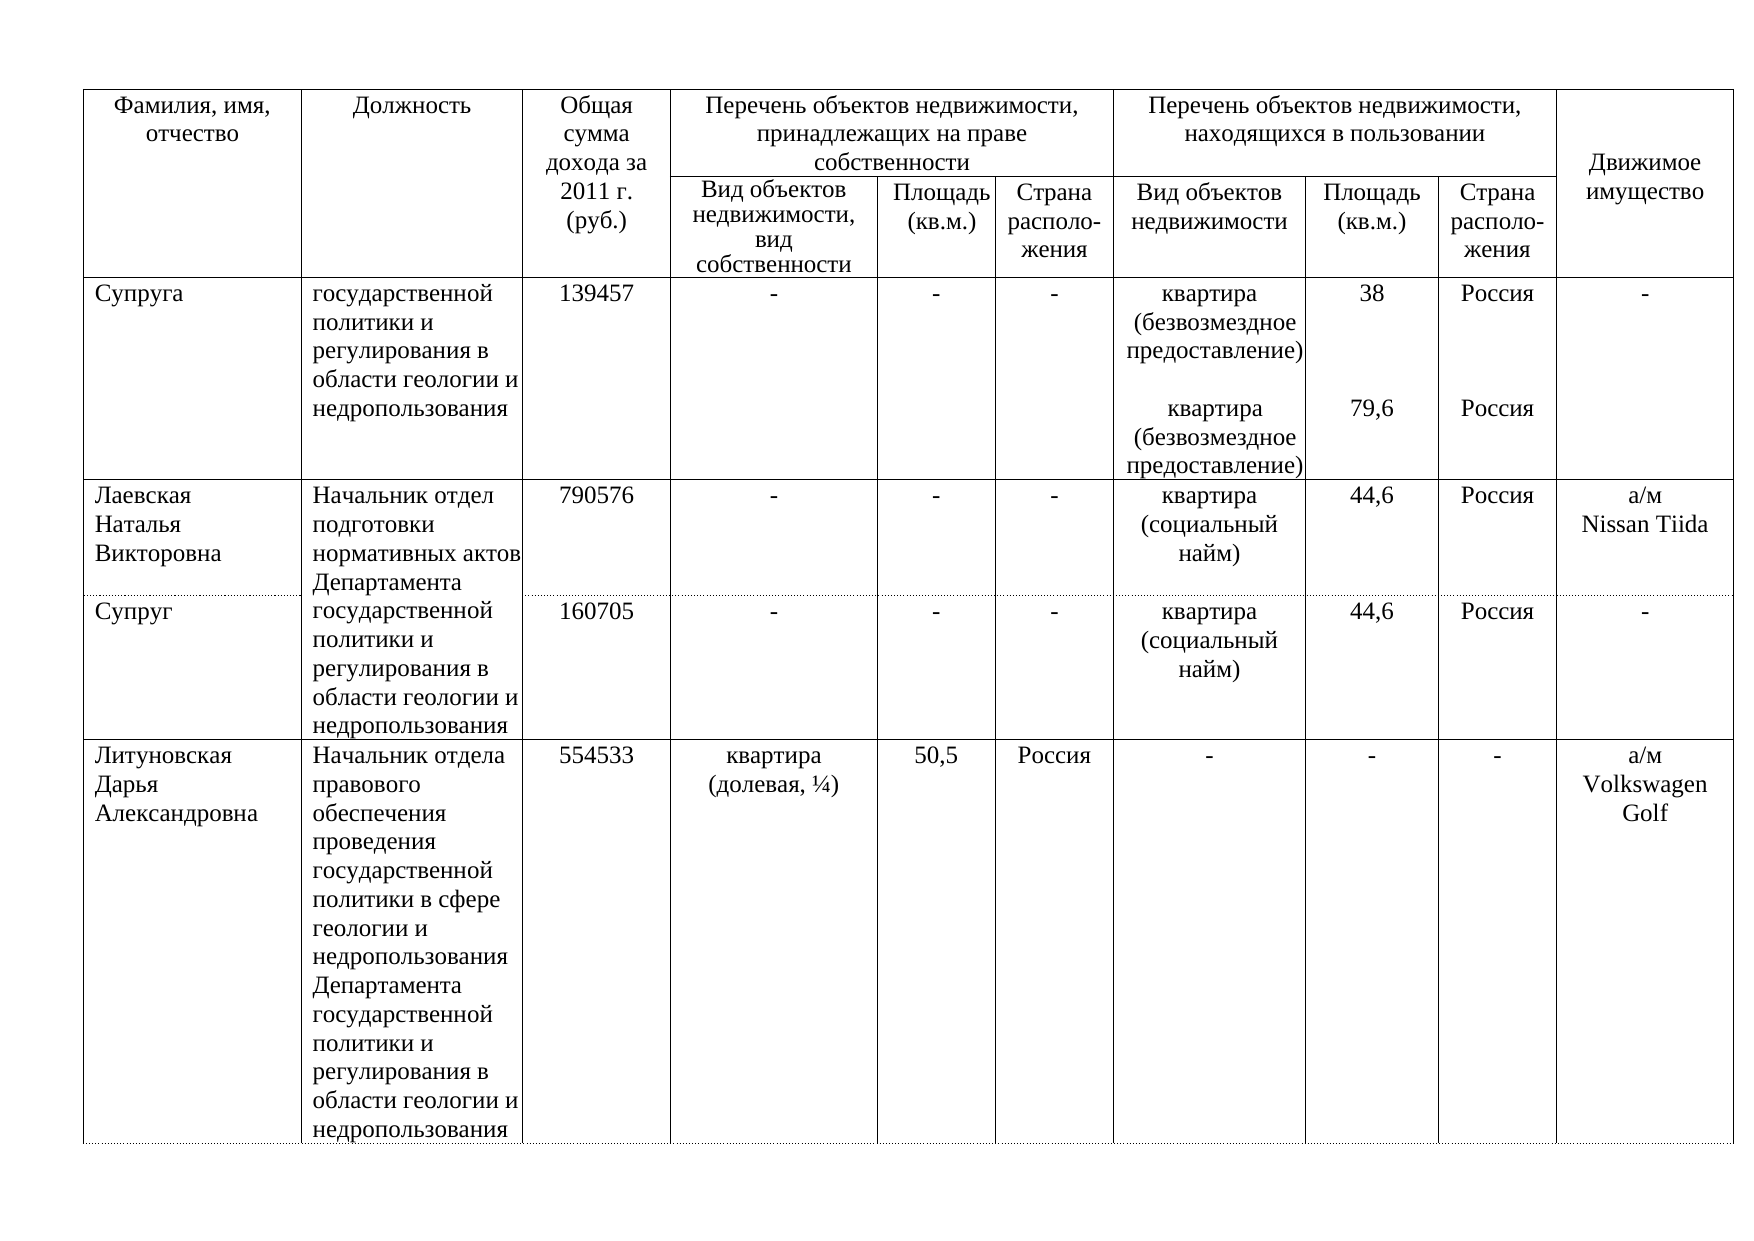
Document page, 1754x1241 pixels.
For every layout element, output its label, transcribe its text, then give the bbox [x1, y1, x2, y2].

table_cell 44,6 [1306, 480, 1438, 595]
table_cell Вид объектов недвижимости [1114, 177, 1305, 277]
table_cell Площадь (кв.м.) [1306, 177, 1438, 277]
table_cell Страна располо-жения [1439, 177, 1556, 277]
table_cell Заместитель начальника аналитического отдела Департамента государственной политики и регулирования в области геологии и недропользования [302, 278, 522, 479]
table_cell Россия [1439, 595, 1556, 739]
table_cell Супруг [84, 595, 301, 739]
table_cell - [878, 480, 995, 595]
table_cell Страна располо- жения [996, 177, 1113, 277]
table_cell - [1306, 740, 1438, 1143]
table_cell а/м Nissan Tiida [1557, 480, 1733, 595]
table_cell 790576 [523, 480, 670, 595]
table_cell 38 79,6 [1306, 278, 1438, 479]
table_cell 44,6 [1306, 595, 1438, 739]
table_cell - [996, 595, 1113, 739]
table_header Общая сумма дохода за 2011 г. (руб.) [523, 90, 670, 277]
table_header Перечень объектов недвижимости, принадлежащих на праве собственности [671, 90, 1113, 176]
table_cell Литуновская Дарья Александровна [84, 740, 301, 1143]
table_cell Начальник отдел подготовки нормативных актов Департамента государственной политики и регулирования в области геологии и недропользования [302, 480, 522, 739]
table_header Фамилия, имя, отчество [84, 90, 301, 277]
table_cell Россия [1439, 480, 1556, 595]
table_cell Лаевская Наталья Викторовна [84, 480, 301, 595]
table_cell - [996, 278, 1113, 479]
table_header Должность [302, 90, 522, 277]
table_cell Супруга [84, 278, 301, 479]
table_cell квартира (социальный найм) [1114, 595, 1305, 739]
table_header Перечень объектов недвижимости, находящихся в пользовании [1114, 90, 1556, 176]
table_cell Россия Россия [1439, 278, 1556, 479]
table_cell - [878, 278, 995, 479]
table_cell - [1114, 740, 1305, 1143]
table_cell 50,5 [878, 740, 995, 1143]
table_cell - [1439, 740, 1556, 1143]
table_cell - [671, 595, 877, 739]
table_cell Вид объектов недвижимости, вид собственности [671, 177, 877, 277]
table_cell квартира (безвозмездное предоставление) квартира (безвозмездное предоставление) [1114, 278, 1305, 479]
table_cell - [1557, 278, 1733, 479]
table_cell 160705 [523, 595, 670, 739]
table_cell - [1557, 595, 1733, 739]
table_cell квартира (социальный найм) [1114, 480, 1305, 595]
table_cell 139457 [523, 278, 670, 479]
table_cell Россия [996, 740, 1113, 1143]
table_cell а/м Volkswagen Golf [1557, 740, 1733, 1143]
table_cell - [996, 480, 1113, 595]
table_cell квартира (долевая, ¼) [671, 740, 877, 1143]
table_cell - [671, 278, 877, 479]
table_header Движимое имущество [1557, 90, 1733, 277]
table_cell 554533 [523, 740, 670, 1143]
table_cell Начальник отдела правового обеспечения проведения государственной политики в сфере геологии и недропользования Департамента государственной политики и регулирования в области геологии и недропользования [302, 740, 522, 1143]
table_cell - [878, 595, 995, 739]
table_cell Площадь (кв.м.) [878, 177, 995, 277]
table_cell - [671, 480, 877, 595]
